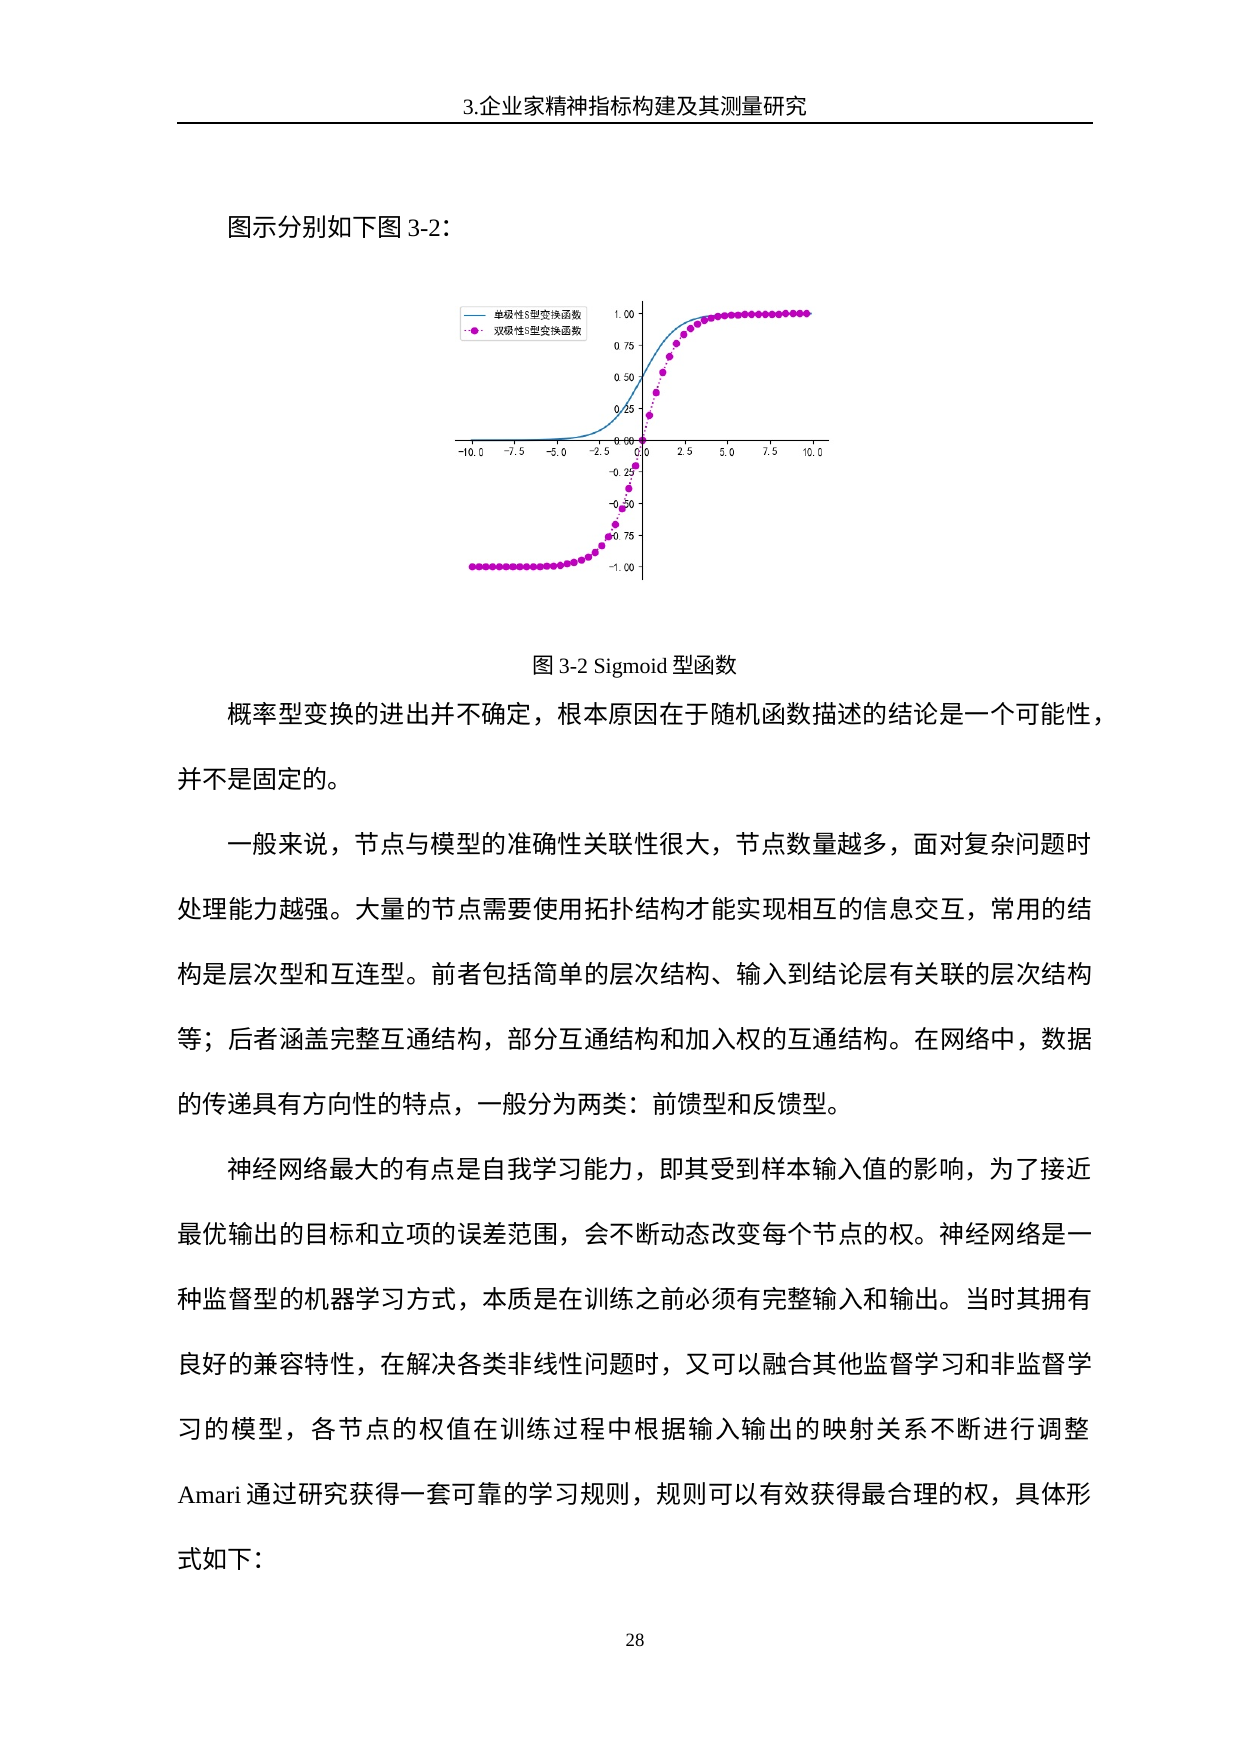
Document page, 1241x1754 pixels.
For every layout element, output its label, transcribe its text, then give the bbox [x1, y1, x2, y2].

picture [394, 258, 876, 619]
text 一般来说，节点与模型的准确性关联性很大，节点数量越多，面对复杂问题时处理能力越强。大量的节点需要使用拓扑结构才能实现相互的信息交互，常用的结构是层次型和互连型。前者包括简单的层次结构、输入到结论层有关联的层次结构等；后者涵盖完整互通结构，部分互通结构和加入权的互通结构。在网络中，数据的传递具有方向性的特点，一般分为两类：前馈型和反馈型。 [177, 811, 1093, 1136]
text 图3-2 Sigmoid型函数 [177, 648, 1093, 681]
text 概率型变换的进出并不确定，根本原因在于随机函数描述的结论是一个可能性，并不是固定的。 [177, 681, 1093, 811]
text 图示分别如下图3-2： [177, 193, 1093, 258]
text 神经网络最大的有点是自我学习能力，即其受到样本输入值的影响，为了接近最优输出的目标和立项的误差范围，会不断动态改变每个节点的权。神经网络是一种监督型的机器学习方式，本质是在训练之前必须有完整输入和输出。当时其拥有良好的兼容特性，在解决各类非线性问题时，又可以融合其他监督学习和非监督学习的模型，各节点的权值在训练过程中根据输入输出的映射关系不断进行调整，Amari通过研究获得一套可靠的学习规则，规则可以有效获得最合理的权，具体形式如下： [177, 1136, 1093, 1591]
